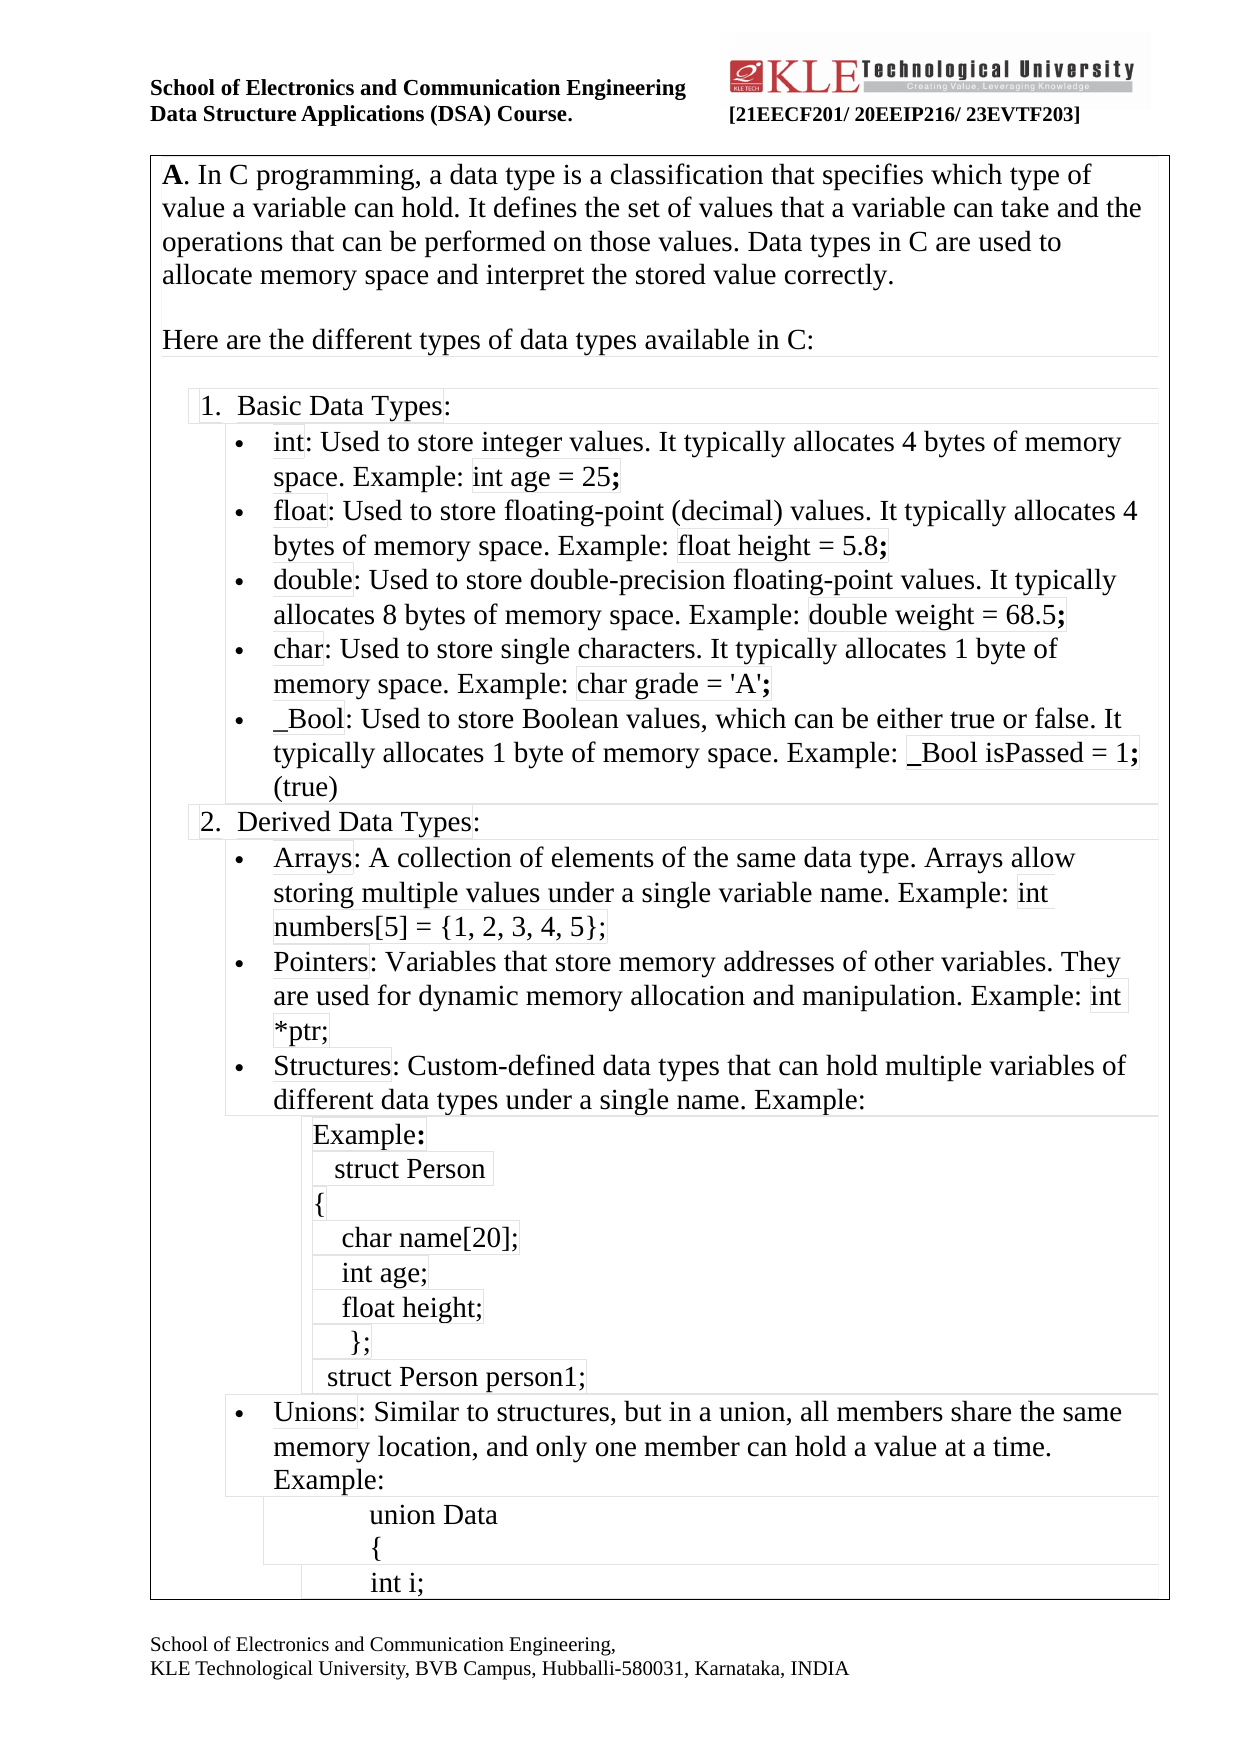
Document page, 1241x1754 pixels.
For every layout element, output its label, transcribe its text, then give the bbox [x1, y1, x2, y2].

picture [719, 32, 1151, 110]
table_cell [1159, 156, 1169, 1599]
